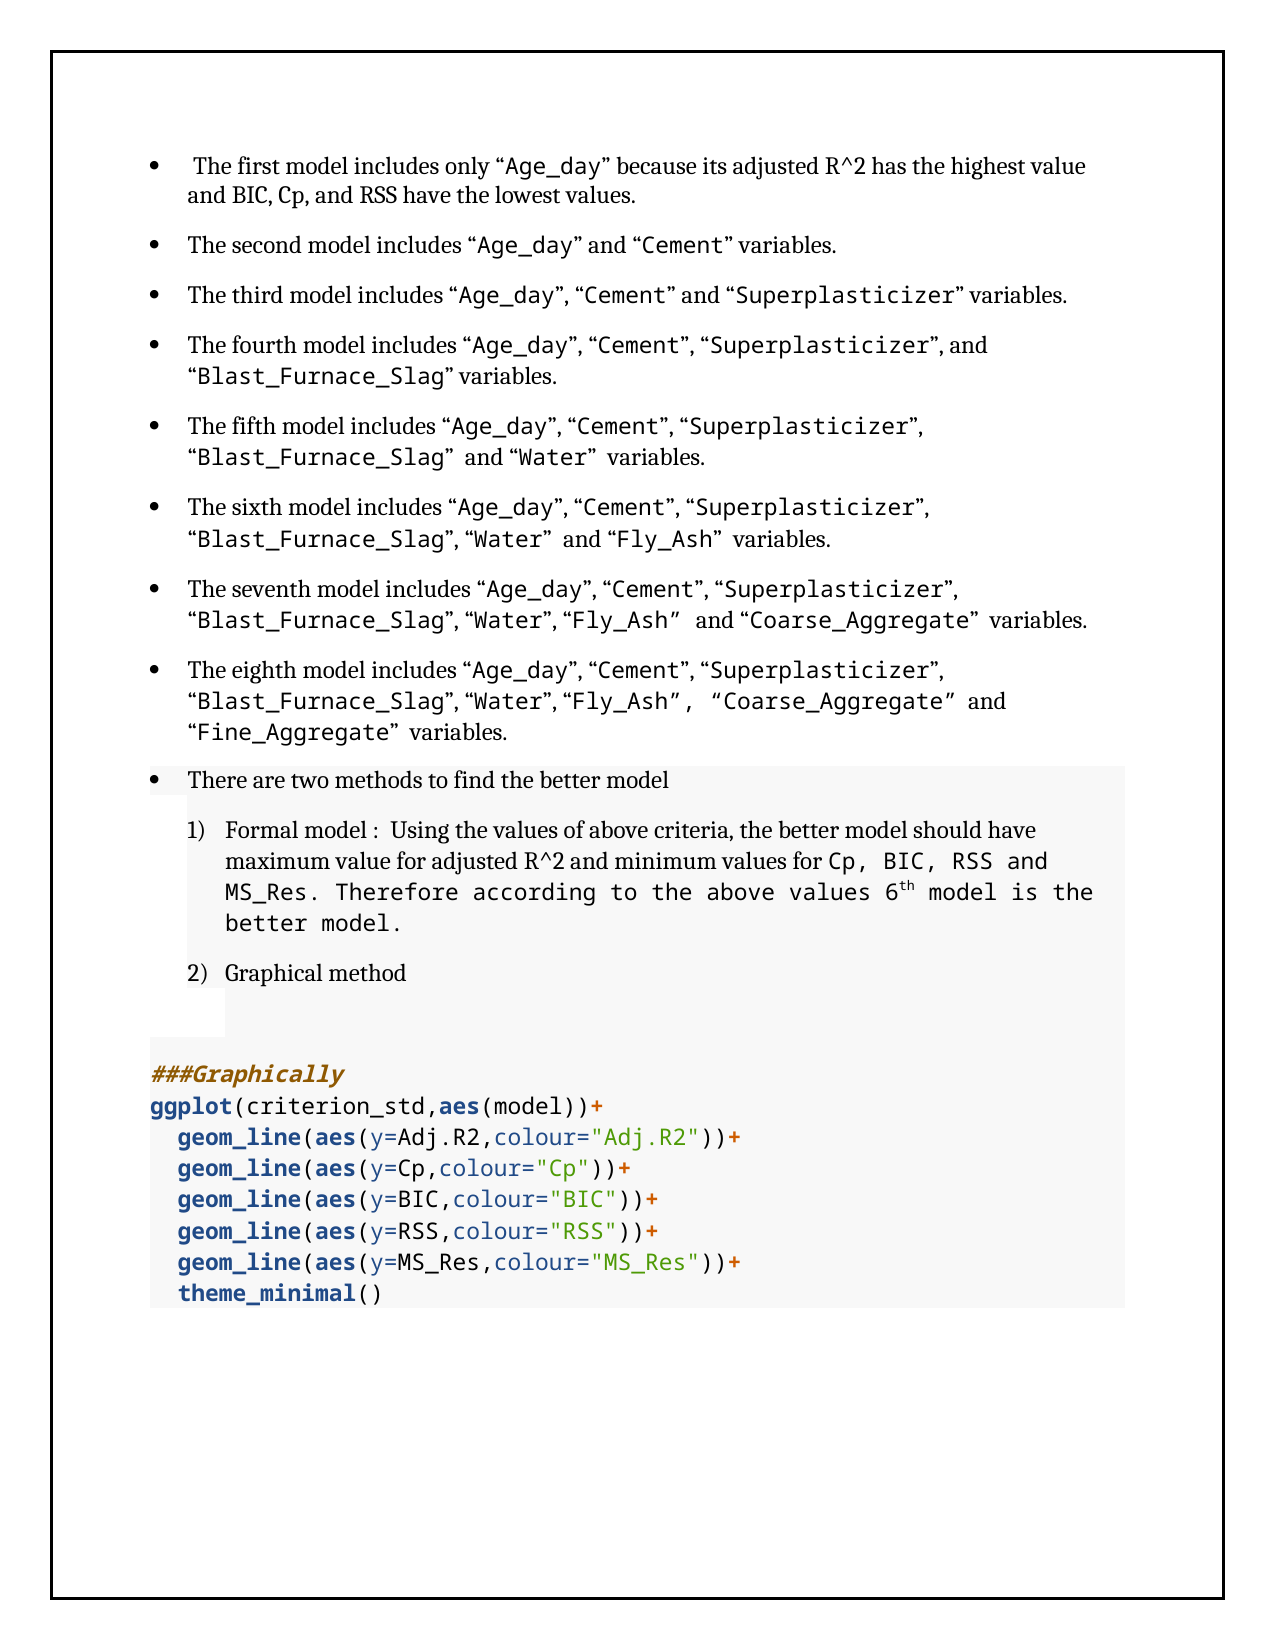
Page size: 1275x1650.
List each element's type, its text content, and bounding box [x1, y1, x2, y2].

list The fifth model includes “Age_day”, “Cement”, “Superplasticizer”, “Blast_Furnace_Slag” and “Water” variables. [150, 410, 1125, 472]
list The eighth model includes “Age_day”, “Cement”, “Superplasticizer”, “Blast_Furnace_Slag”, “Water”, “Fly_Ash”, “Coarse_Aggregate” and “Fine_Aggregate” variables. [150, 654, 1125, 747]
text ###Graphically ggplot(criterion_std,aes(model))+ geom_line(aes(y=Adj.R2,colour="Adj.R2"))+ geom_line(aes(y=Cp,colour="Cp"))+ geom_line(aes(y=BIC,colour="BIC"))+ geom_line(aes(y=RSS,colour="RSS"))+ geom_line(aes(y=MS_Res,colour="MS_Res"))+ theme_minimal() [150, 1058, 1125, 1308]
list Formal model : Using the values of above criteria, the better model should have maximum value for adjusted R^2 and minimum values for Cp, BIC, RSS and MS_Res. Therefore according to the above values 6th model is the better model. [187, 816, 1125, 938]
list There are two methods to find the better model [150, 766, 1125, 795]
list The fourth model includes “Age_day”, “Cement”, “Superplasticizer”, and “Blast_Furnace_Slag” variables. [150, 329, 1125, 391]
list The third model includes “Age_day”, “Cement” and “Superplasticizer” variables. [150, 279, 1125, 310]
list Graphical method [187, 959, 1125, 988]
list The sixth model includes “Age_day”, “Cement”, “Superplasticizer”, “Blast_Furnace_Slag”, “Water” and “Fly_Ash” variables. [150, 491, 1125, 554]
list The seventh model includes “Age_day”, “Cement”, “Superplasticizer”, “Blast_Furnace_Slag”, “Water”, “Fly_Ash” and “Coarse_Aggregate” variables. [150, 572, 1125, 635]
list The first model includes only “Age_day” because its adjusted R^2 has the highest value and BIC, Cp, and RSS have the lowest values. [150, 150, 1125, 210]
list The second model includes “Age_day” and “Cement” variables. [150, 229, 1125, 260]
